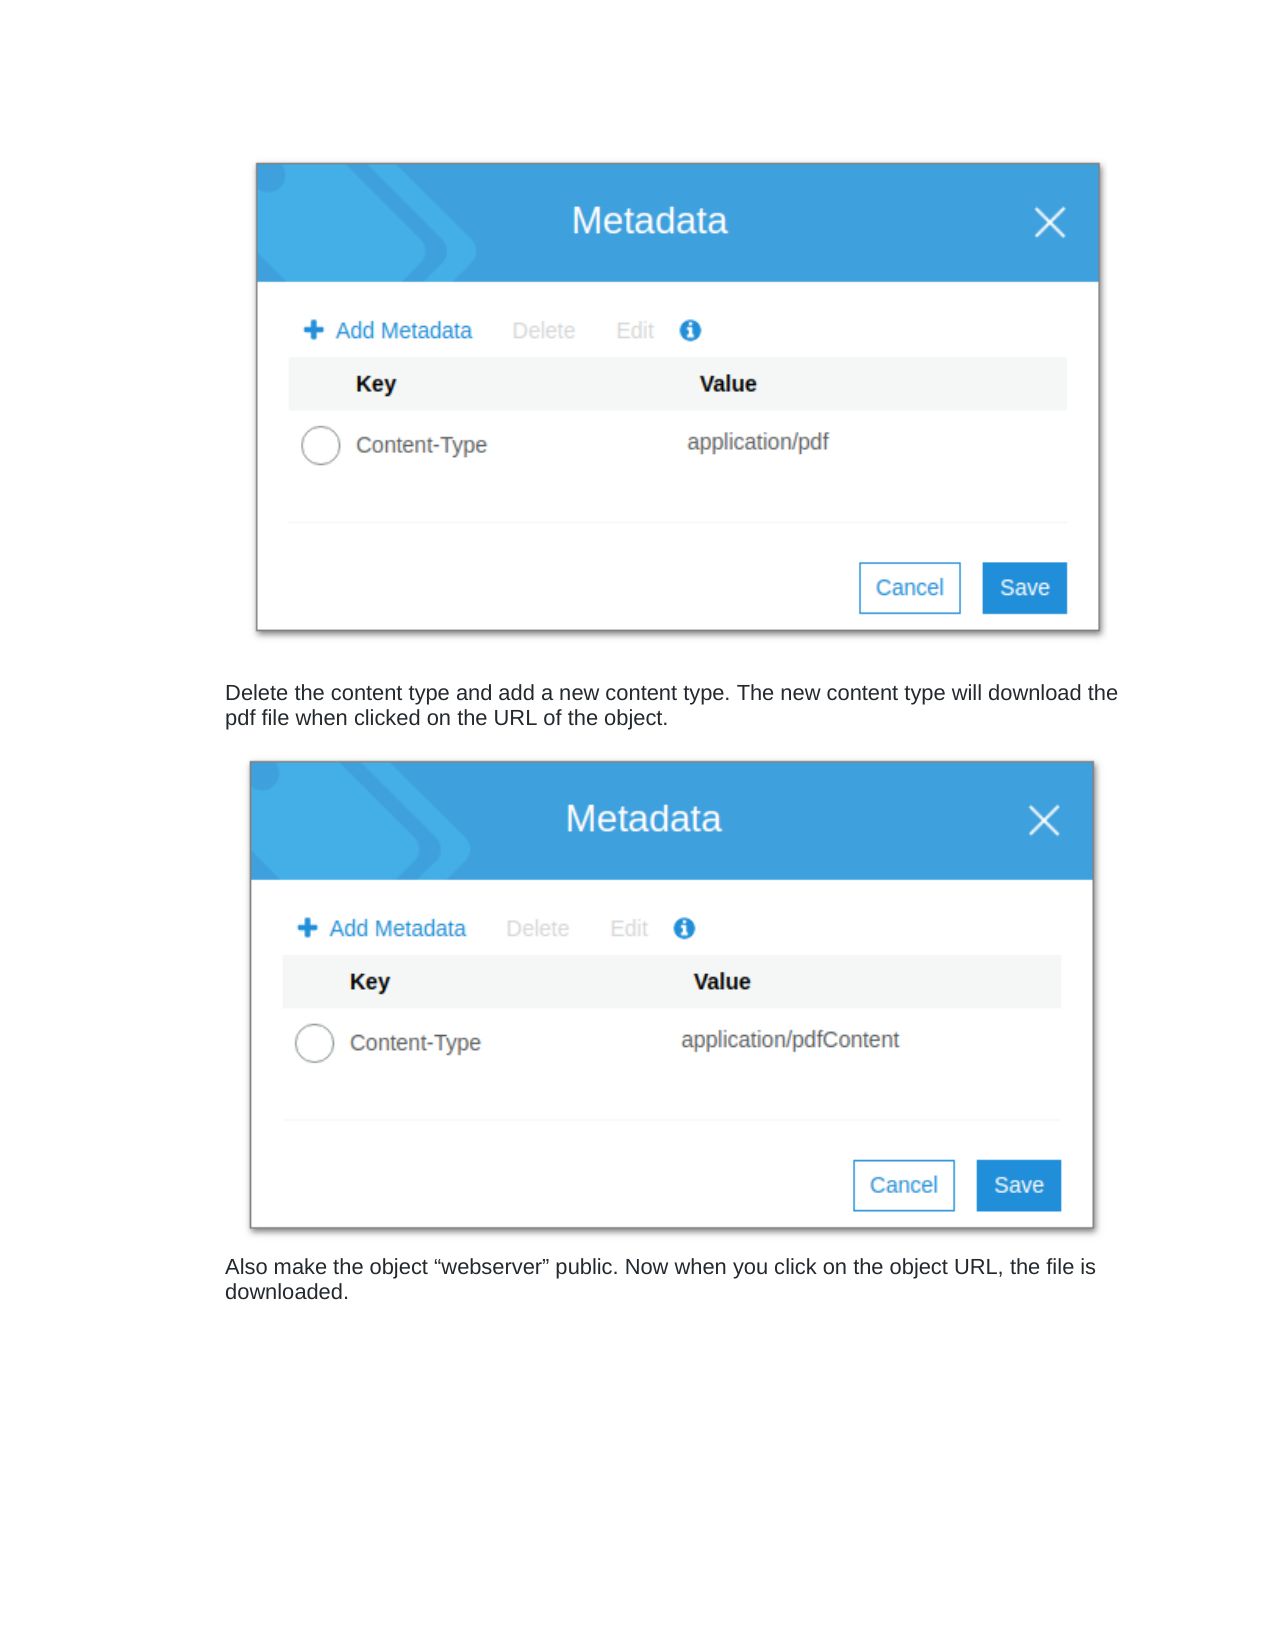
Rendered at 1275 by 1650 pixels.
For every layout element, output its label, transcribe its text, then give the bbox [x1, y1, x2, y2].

text Also make the object “webserver” public. Now when you click on the object URL, the file is downloaded. [349, 1254, 1125, 1304]
picture [225, 150, 1108, 655]
picture [225, 755, 1135, 1254]
text Delete the content type and add a new content type. The new content type will download the pdf file when clicked on the URL of the object. [669, 680, 1125, 730]
